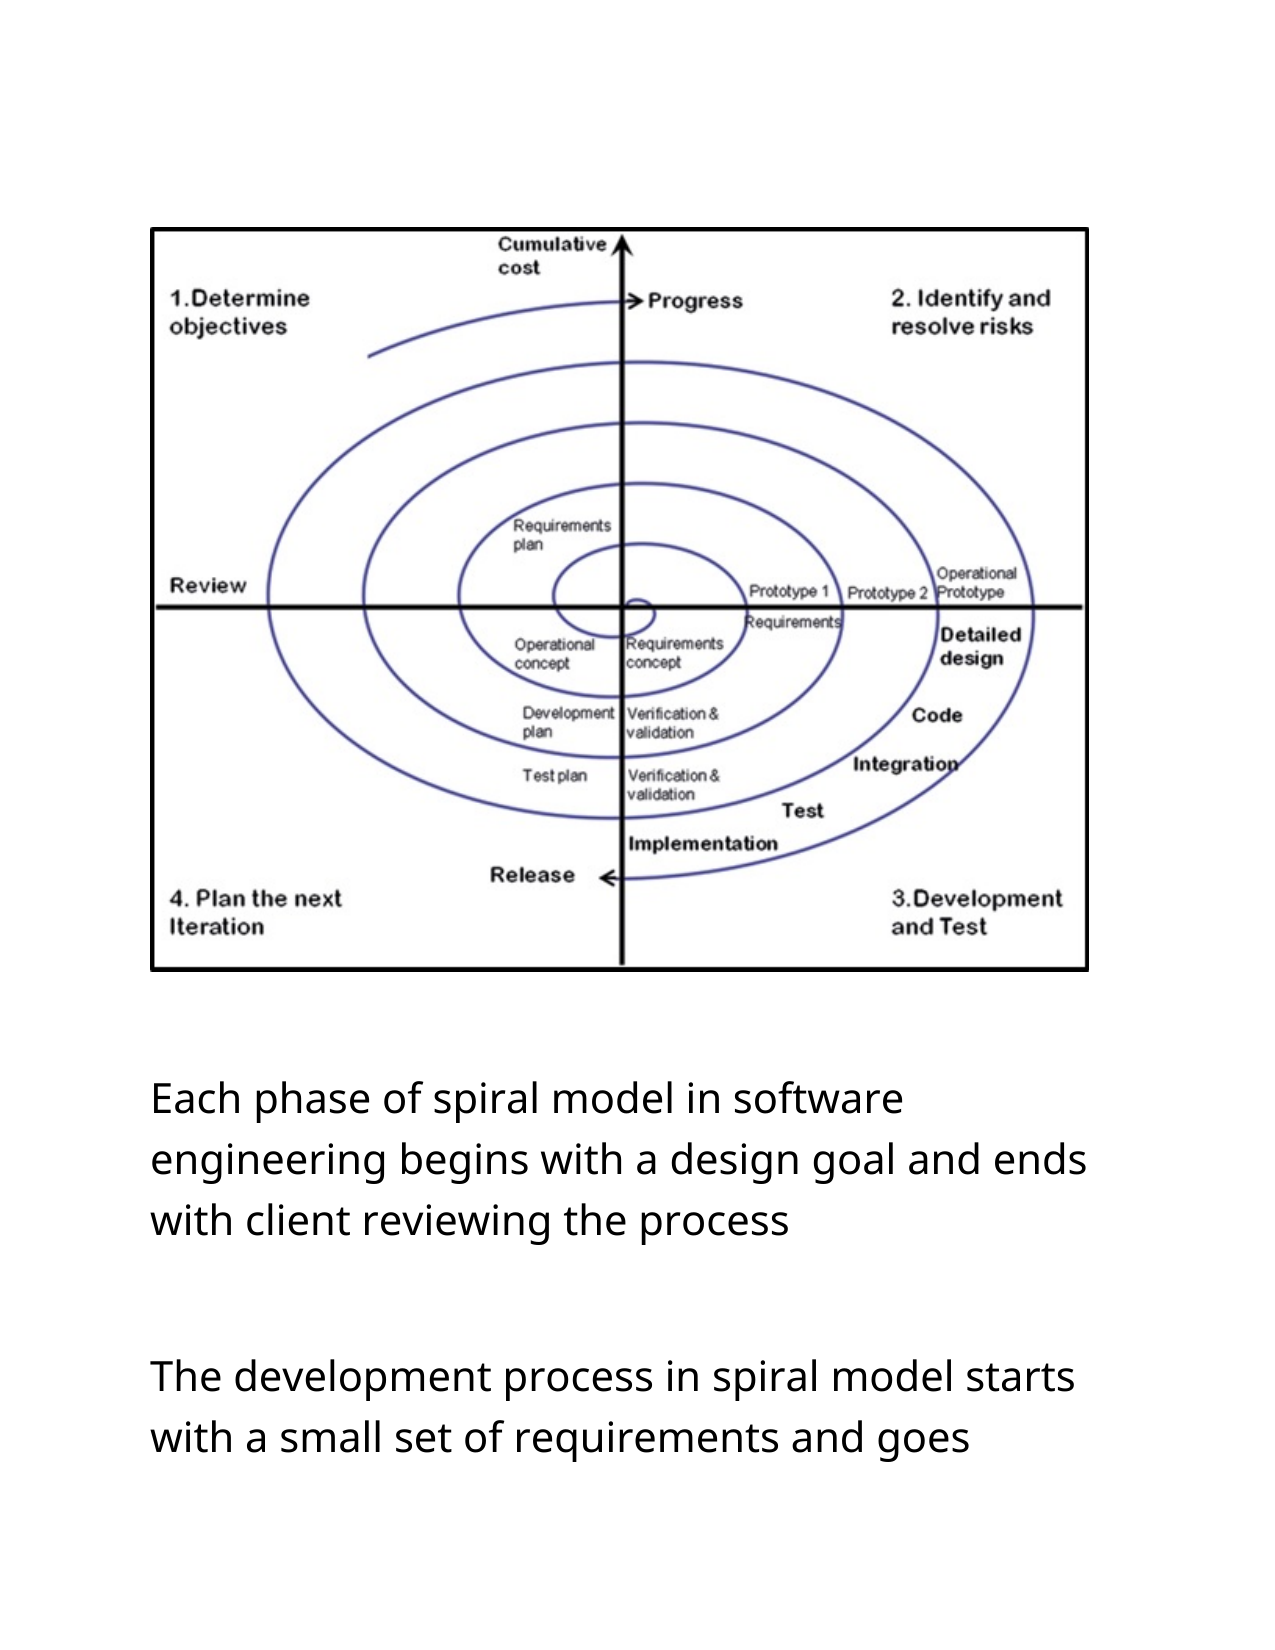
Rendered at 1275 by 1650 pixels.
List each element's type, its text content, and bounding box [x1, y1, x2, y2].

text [150, 1347, 1125, 1465]
picture [150, 227, 1089, 972]
text Each phase of spiral model in software engineering begins with a design goal and ends with client reviewing the process [150, 1068, 1125, 1248]
